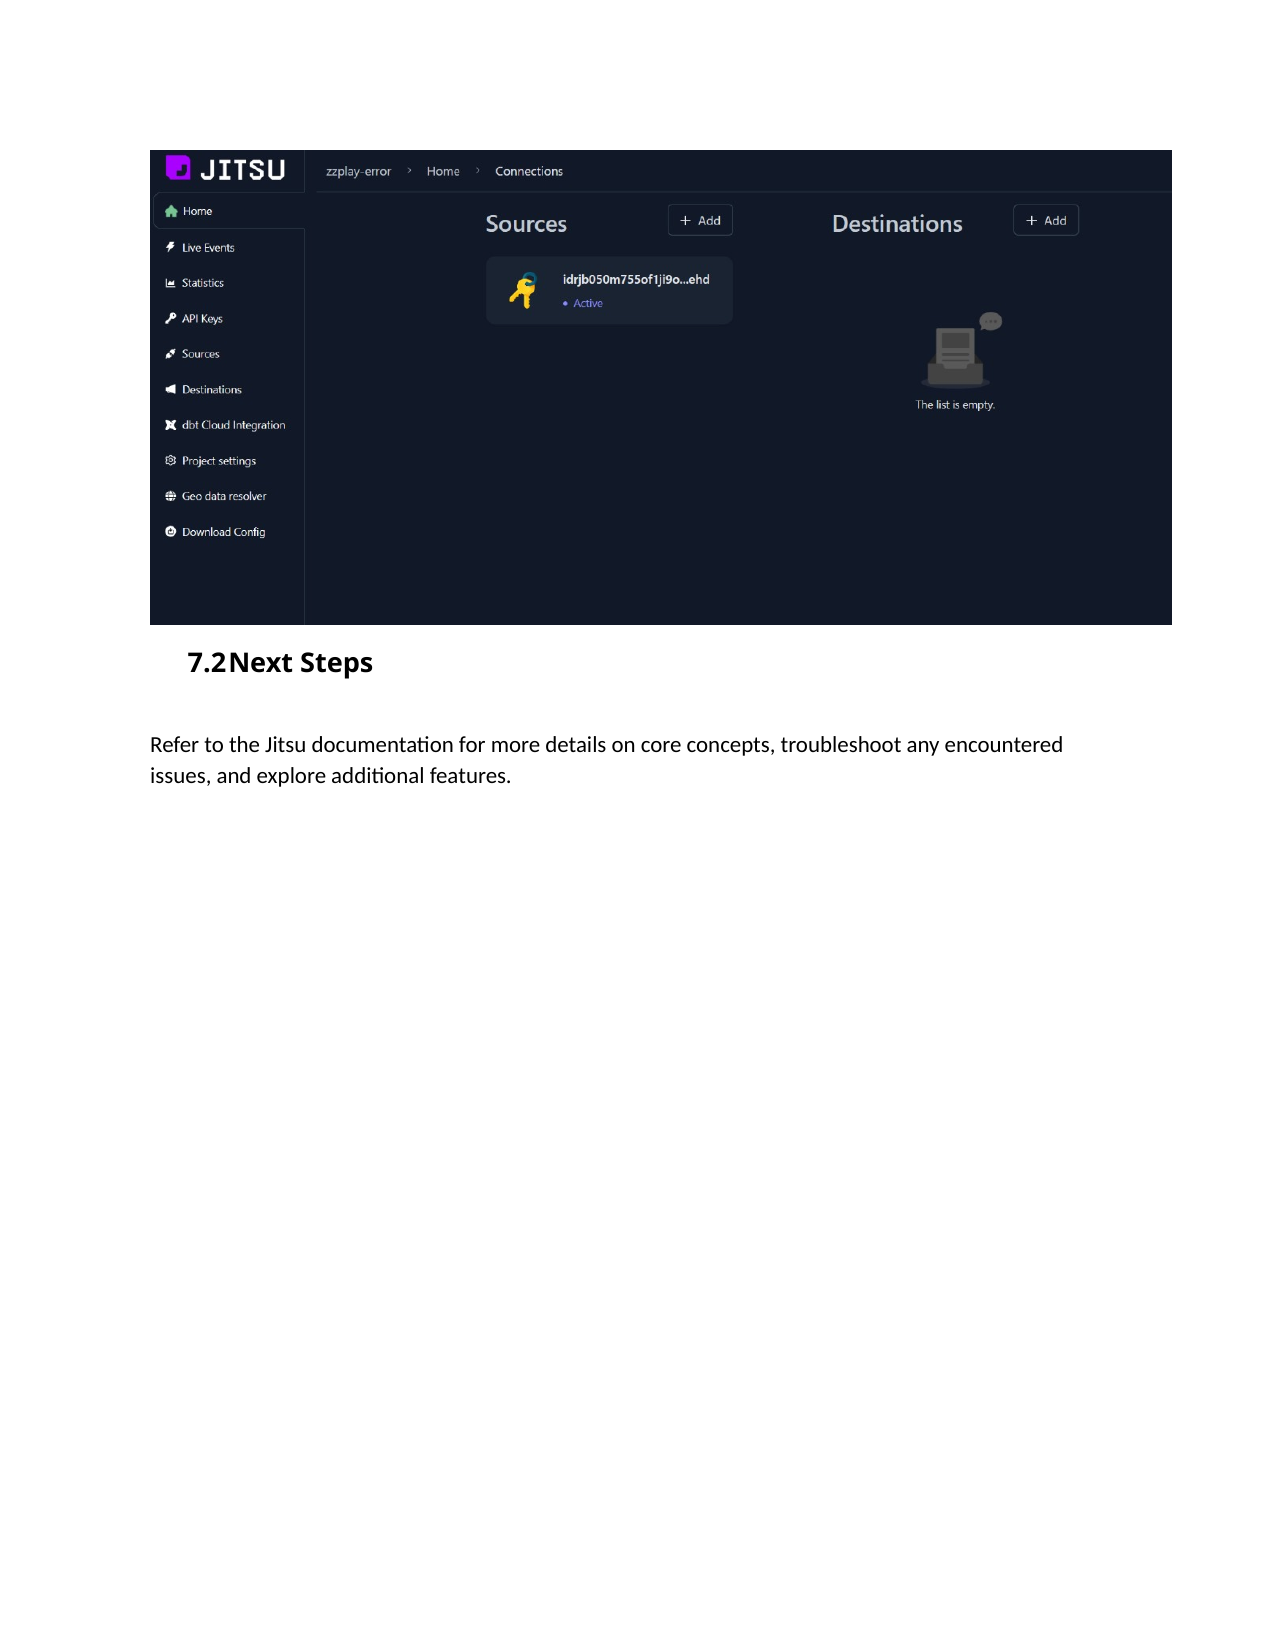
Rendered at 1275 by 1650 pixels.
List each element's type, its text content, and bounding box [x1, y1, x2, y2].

text Refer to the Jitsu documentation for more details on core concepts, troubleshoot any encountered issues, and explore additional features. [150, 731, 1125, 789]
picture [150, 150, 1172, 625]
subtitle Next Steps [187, 644, 1125, 681]
